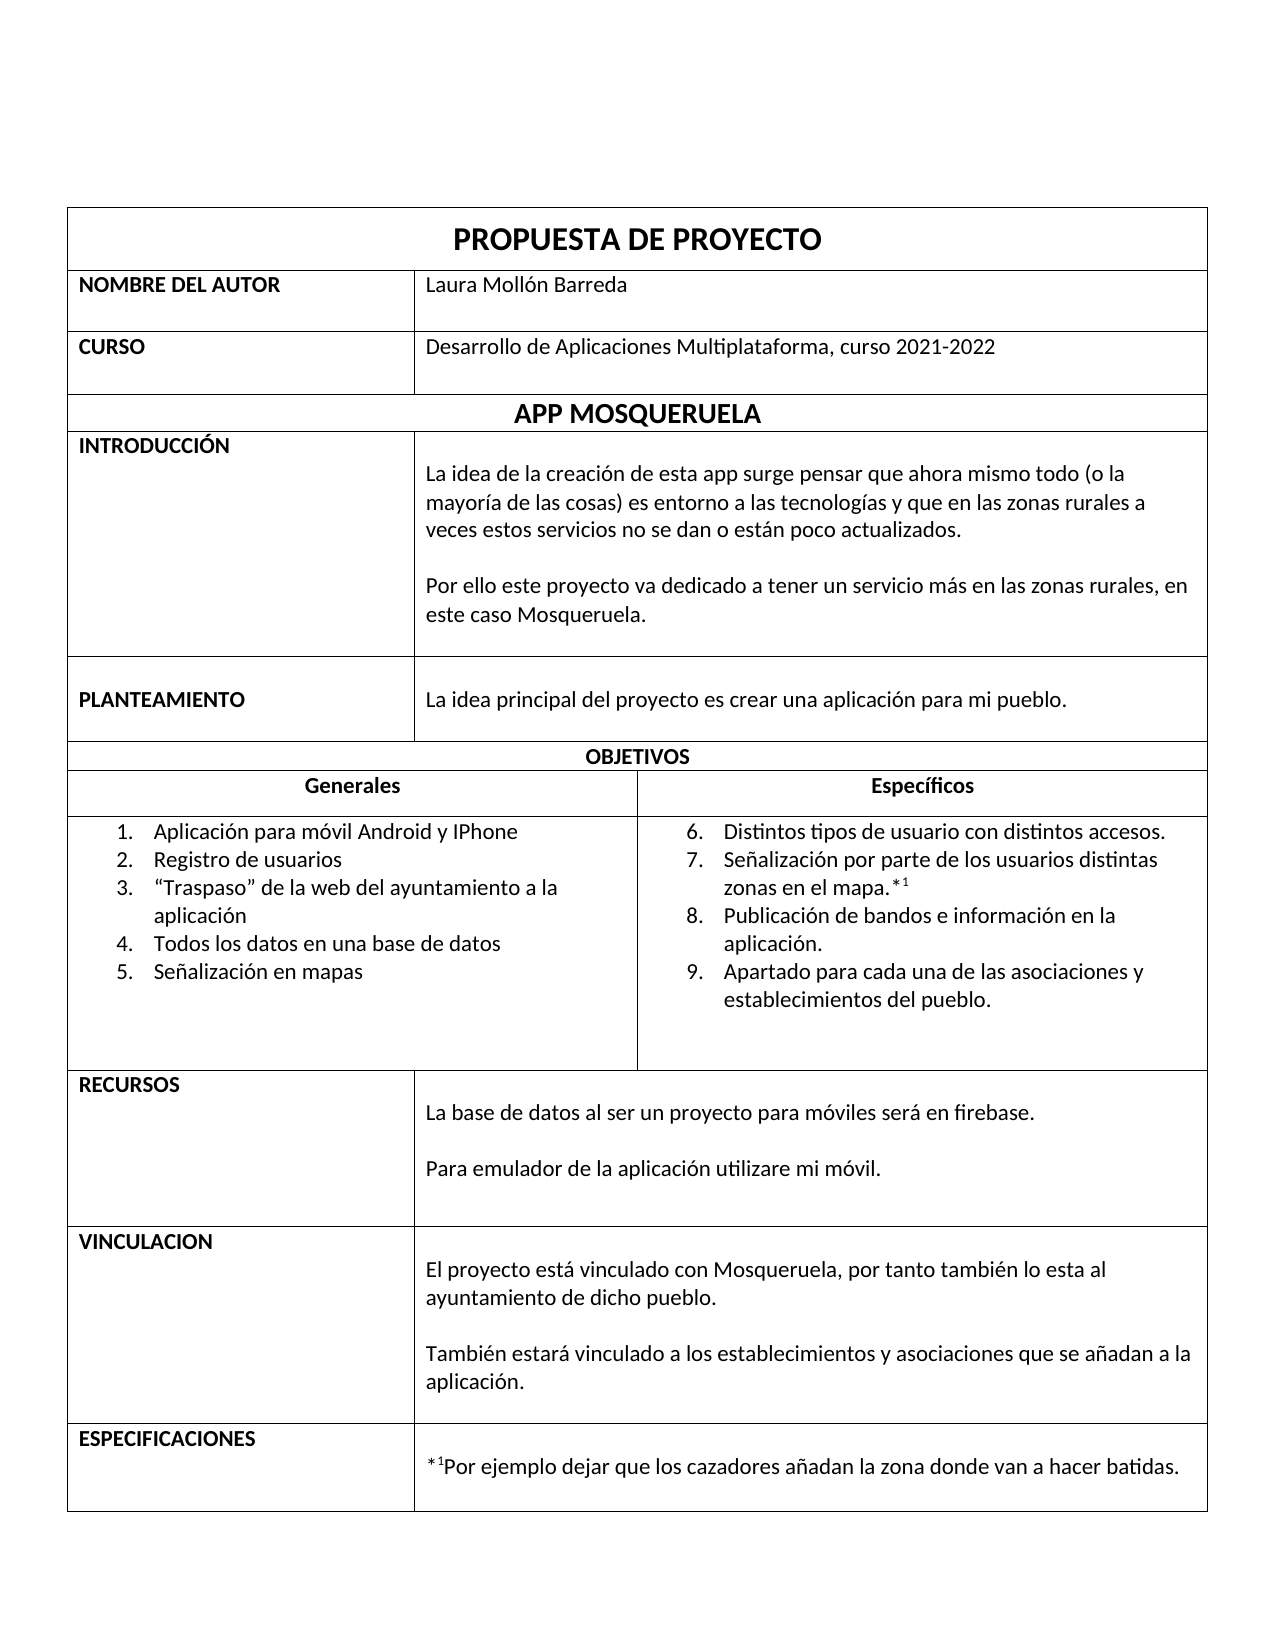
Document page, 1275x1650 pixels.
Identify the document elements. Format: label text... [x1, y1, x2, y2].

table_cell Desarrollo de Aplicaciones Multiplataforma, curso 2021-2022 [415, 332, 1207, 394]
table_cell CURSO [68, 332, 414, 394]
table_cell PLANTEAMIENTO [68, 657, 414, 741]
table_cell Aplicación para móvil Android y IPhone Registro de usuarios “Traspaso” de la web del ayuntamiento a la aplicación Todos los datos en una base de datos Señalización en mapas [68, 817, 637, 1069]
table_cell La base de datos al ser un proyecto para móviles será en firebase. Para emulador de la aplicación utilizare mi móvil. [415, 1071, 1207, 1226]
table_cell Distintos tipos de usuario con distintos accesos. Señalización por parte de los usuarios distintas zonas en el mapa.*1 Publicación de bandos e información en la aplicación. Apartado para cada una de las asociaciones y establecimientos del pueblo. [638, 817, 1207, 1069]
table_cell Laura Mollón Barreda [415, 271, 1207, 331]
table_cell VINCULACION [68, 1227, 414, 1423]
table_cell La idea principal del proyecto es crear una aplicación para mi pueblo. [415, 657, 1207, 741]
table_cell OBJETIVOS [68, 742, 1207, 770]
table_cell La idea de la creación de esta app surge pensar que ahora mismo todo (o la mayoría de las cosas) es entorno a las tecnologías y que en las zonas rurales a veces estos servicios no se dan o están poco actualizados. Por ello este proyecto va dedicado a tener un servicio más en las zonas rurales, en este caso Mosqueruela. [415, 432, 1207, 656]
table_cell Generales [68, 771, 637, 816]
table_cell El proyecto está vinculado con Mosqueruela, por tanto también lo esta al ayuntamiento de dicho pueblo. También estará vinculado a los establecimientos y asociaciones que se añadan a la aplicación. [415, 1227, 1207, 1423]
table_cell NOMBRE DEL AUTOR [68, 271, 414, 331]
table_cell INTRODUCCIÓN [68, 432, 414, 656]
table_cell ESPECIFICACIONES [68, 1424, 414, 1511]
table_cell Específicos [638, 771, 1207, 816]
table_cell *1Por ejemplo dejar que los cazadores añadan la zona donde van a hacer batidas. [415, 1424, 1207, 1511]
table_header PROPUESTA DE PROYECTO [68, 208, 1207, 269]
table_cell APP MOSQUERUELA [68, 395, 1207, 431]
table_cell RECURSOS [68, 1071, 414, 1226]
